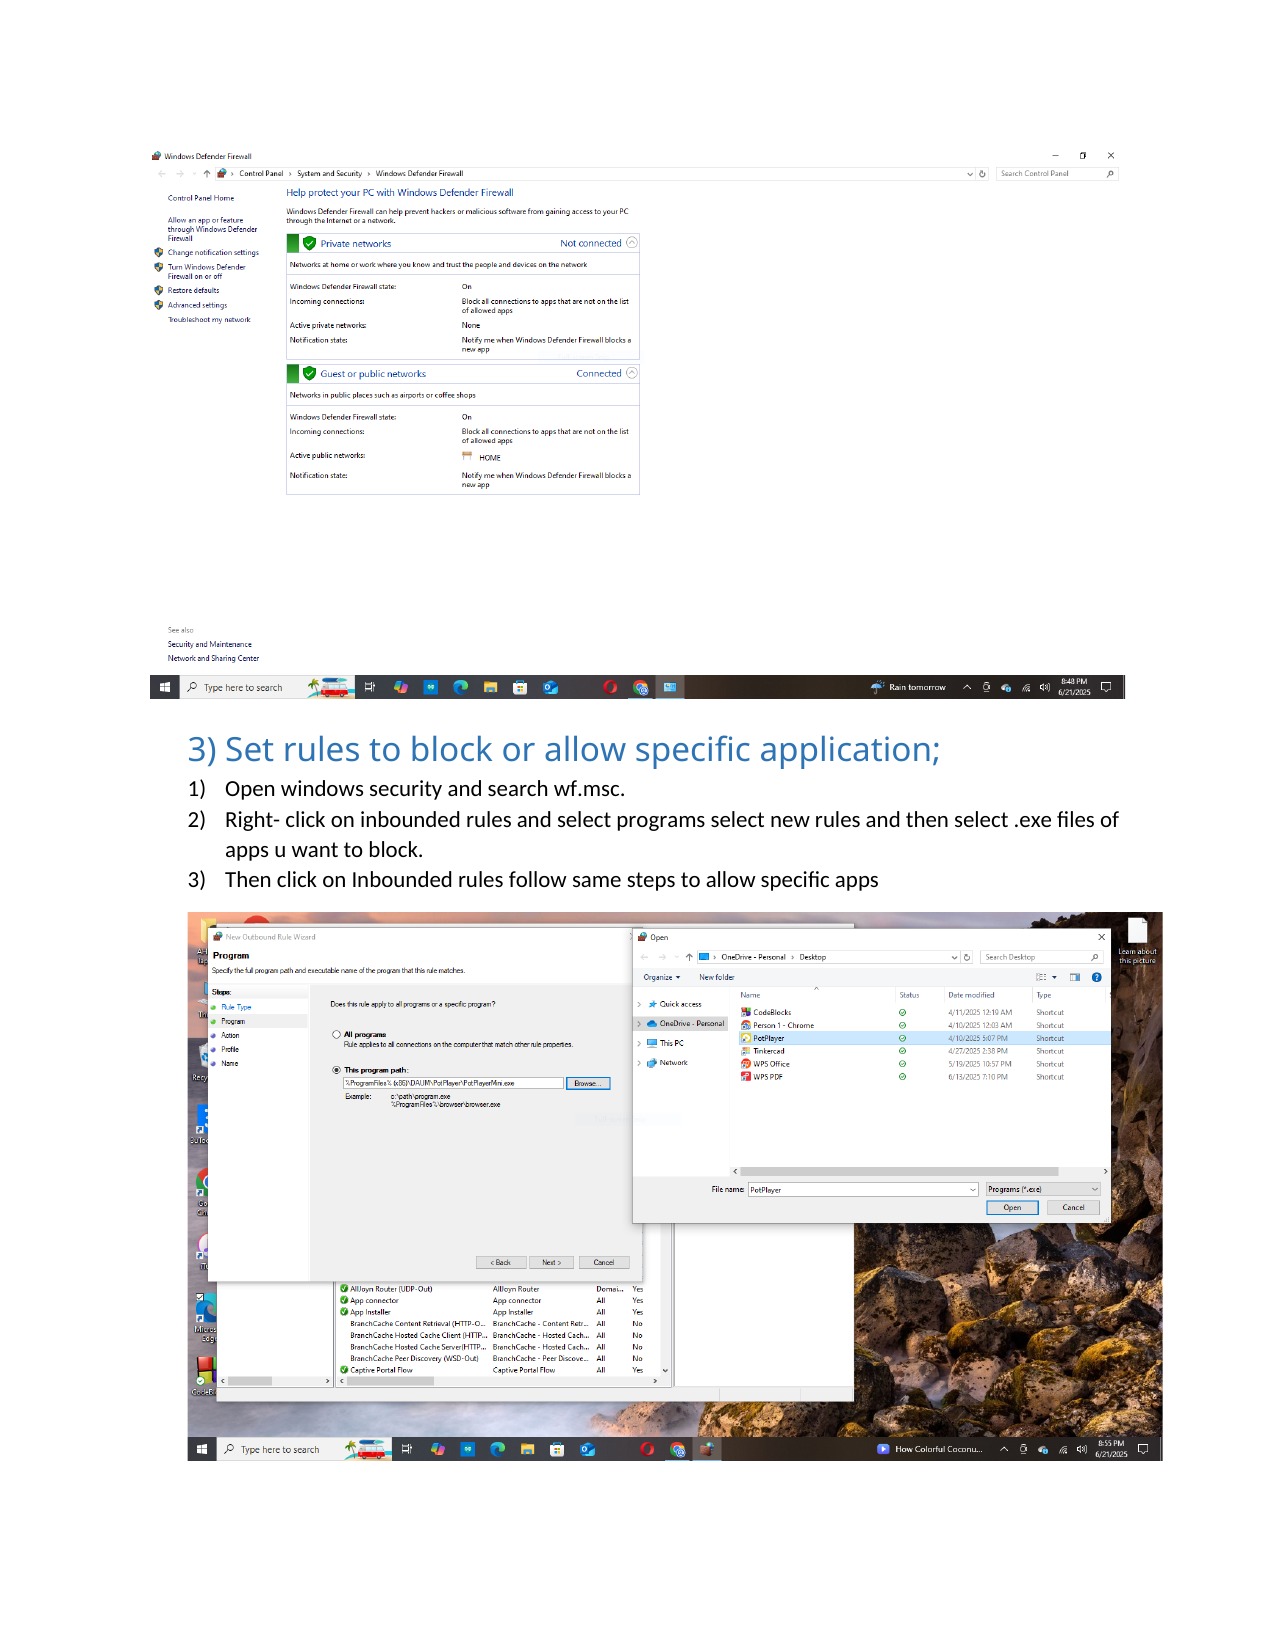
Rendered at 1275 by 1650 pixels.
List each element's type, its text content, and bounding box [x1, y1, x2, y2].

list Right- click on inbounded rules and select programs select new rules and then select .exe files of apps u want to block. [187, 805, 1125, 863]
picture [150, 150, 1125, 699]
picture [187, 912, 1163, 1461]
subtitle Set rules to block or allow specific application; [187, 726, 1125, 771]
list Then click on Inbounded rules follow same steps to allow specific apps [187, 865, 1125, 893]
list Open windows security and search wf.msc. [187, 774, 1125, 803]
